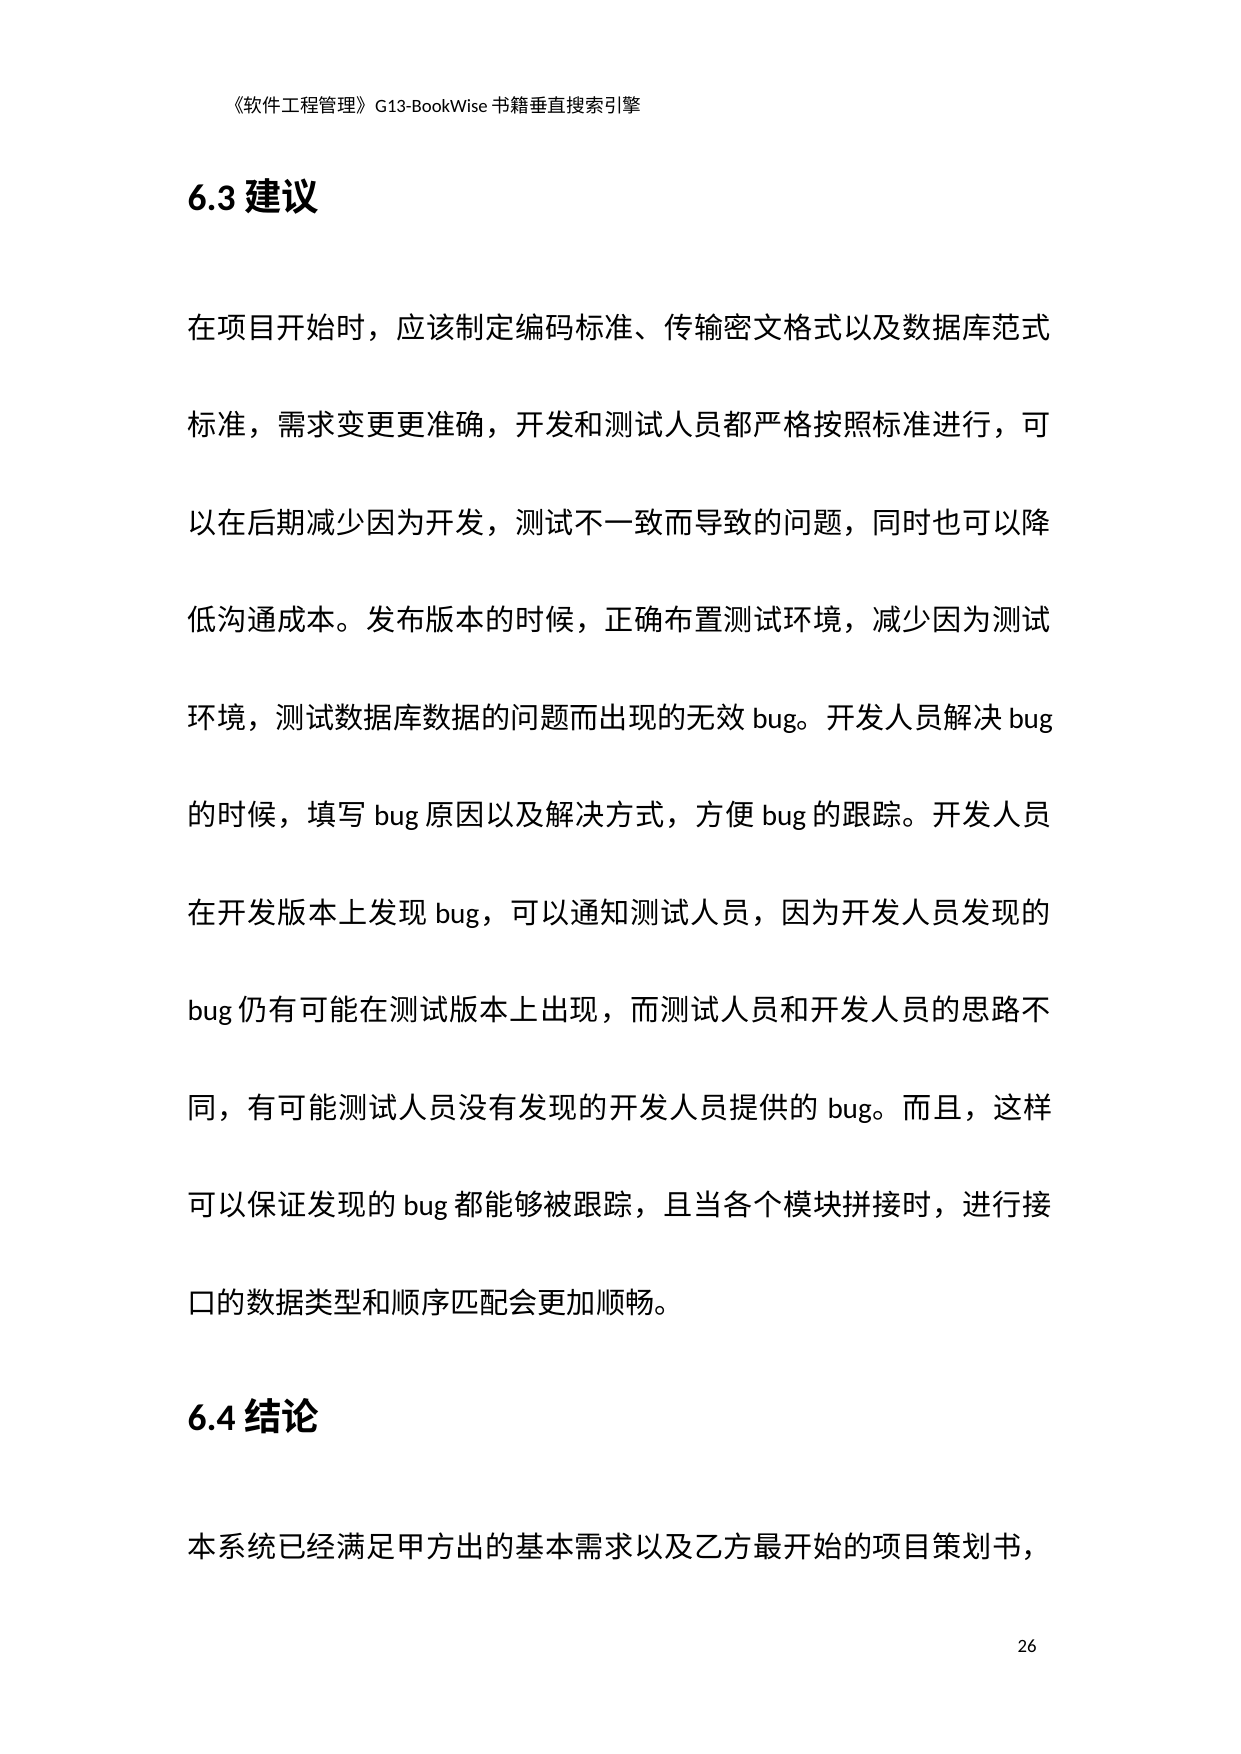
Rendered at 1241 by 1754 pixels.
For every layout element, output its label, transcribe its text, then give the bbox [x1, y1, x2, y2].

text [187, 1512, 1053, 1577]
text 在项目开始时，应该制定编码标准、传输密文格式以及数据库范式标准，需求变更更准确，开发和测试人员都严格按照标准进行，可以在后期减少因为开发，测试不一致而导致的问题，同时也可以降低沟通成本。发布版本的时候，正确布置测试环境，减少因为测试环境，测试数据库数据的问题而出现的无效bug。开发人员解决bug的时候，填写bug原因以及解决方式，方便bug的跟踪。开发人员在开发版本上发现bug，可以通知测试人员，因为开发人员发现的bug仍有可能在测试版本上出现，而测试人员和开发人员的思路不同，有可能测试人员没有发现的开发人员提供的bug。而且，这样可以保证发现的bug都能够被跟踪，且当各个模块拼接时，进行接口的数据类型和顺序匹配会更加顺畅。 [187, 293, 1053, 1333]
subtitle 6.3 建议 [187, 162, 1053, 227]
subtitle 6.4 结论 [187, 1381, 1053, 1446]
